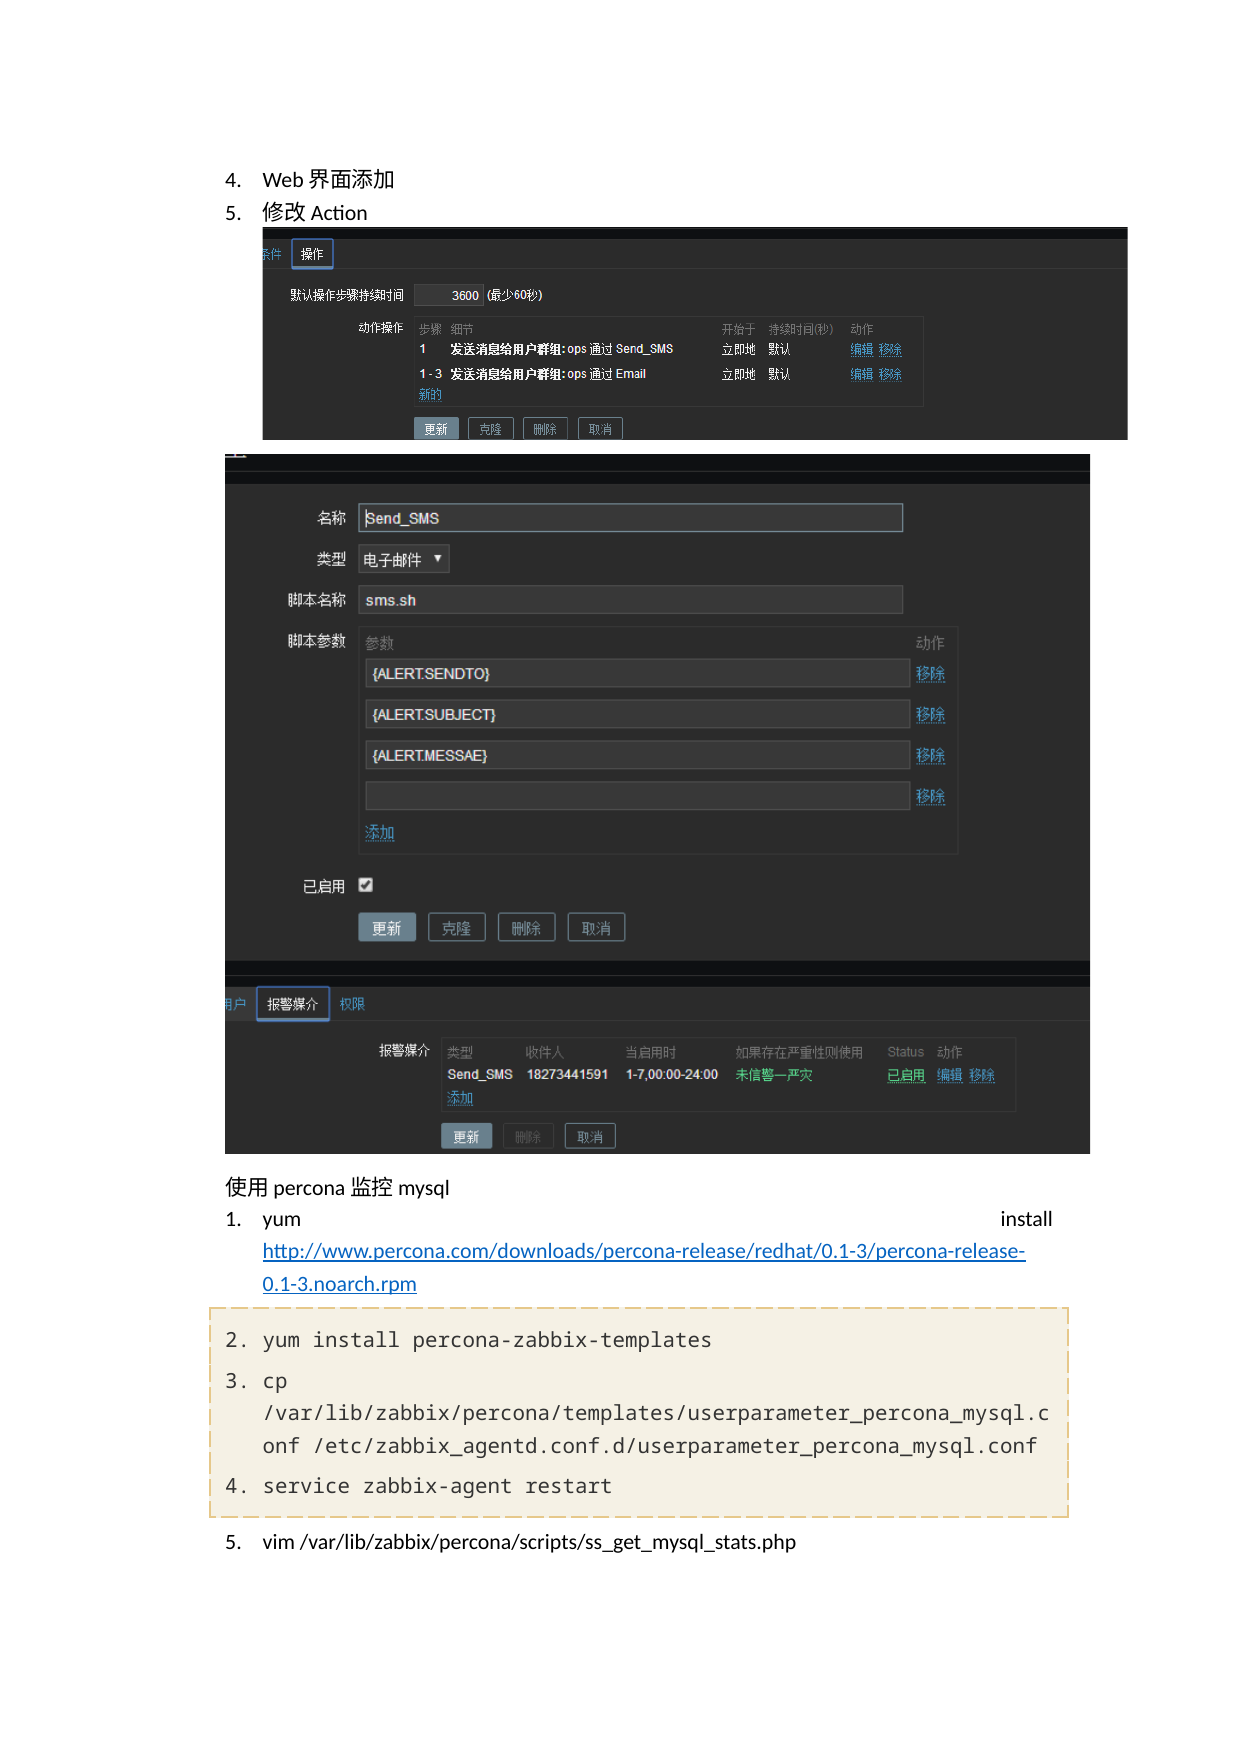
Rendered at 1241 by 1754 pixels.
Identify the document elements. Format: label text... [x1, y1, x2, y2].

list 使用percona监控mysql [225, 1169, 1053, 1202]
list yum install percona-zabbix-templates [209, 1307, 1069, 1348]
list Web界面添加 [225, 162, 1053, 194]
list service zabbix-agent restart [209, 1453, 1069, 1518]
picture [225, 454, 1091, 1154]
list yum install http://www.percona.com/downloads/percona-release/redhat/0.1-3/percona-release-0.1-3.noarch.rpm [225, 1202, 1053, 1299]
picture [262, 227, 1128, 440]
list vim /var/lib/zabbix/percona/scripts/ss_get_mysql_stats.php [225, 1526, 1053, 1558]
list 修改Action [225, 194, 1053, 227]
list cp /var/lib/zabbix/percona/templates/userparameter_percona_mysql.conf /etc/zabbix_agentd.conf.d/userparameter_percona_mysql.conf [209, 1348, 1069, 1453]
